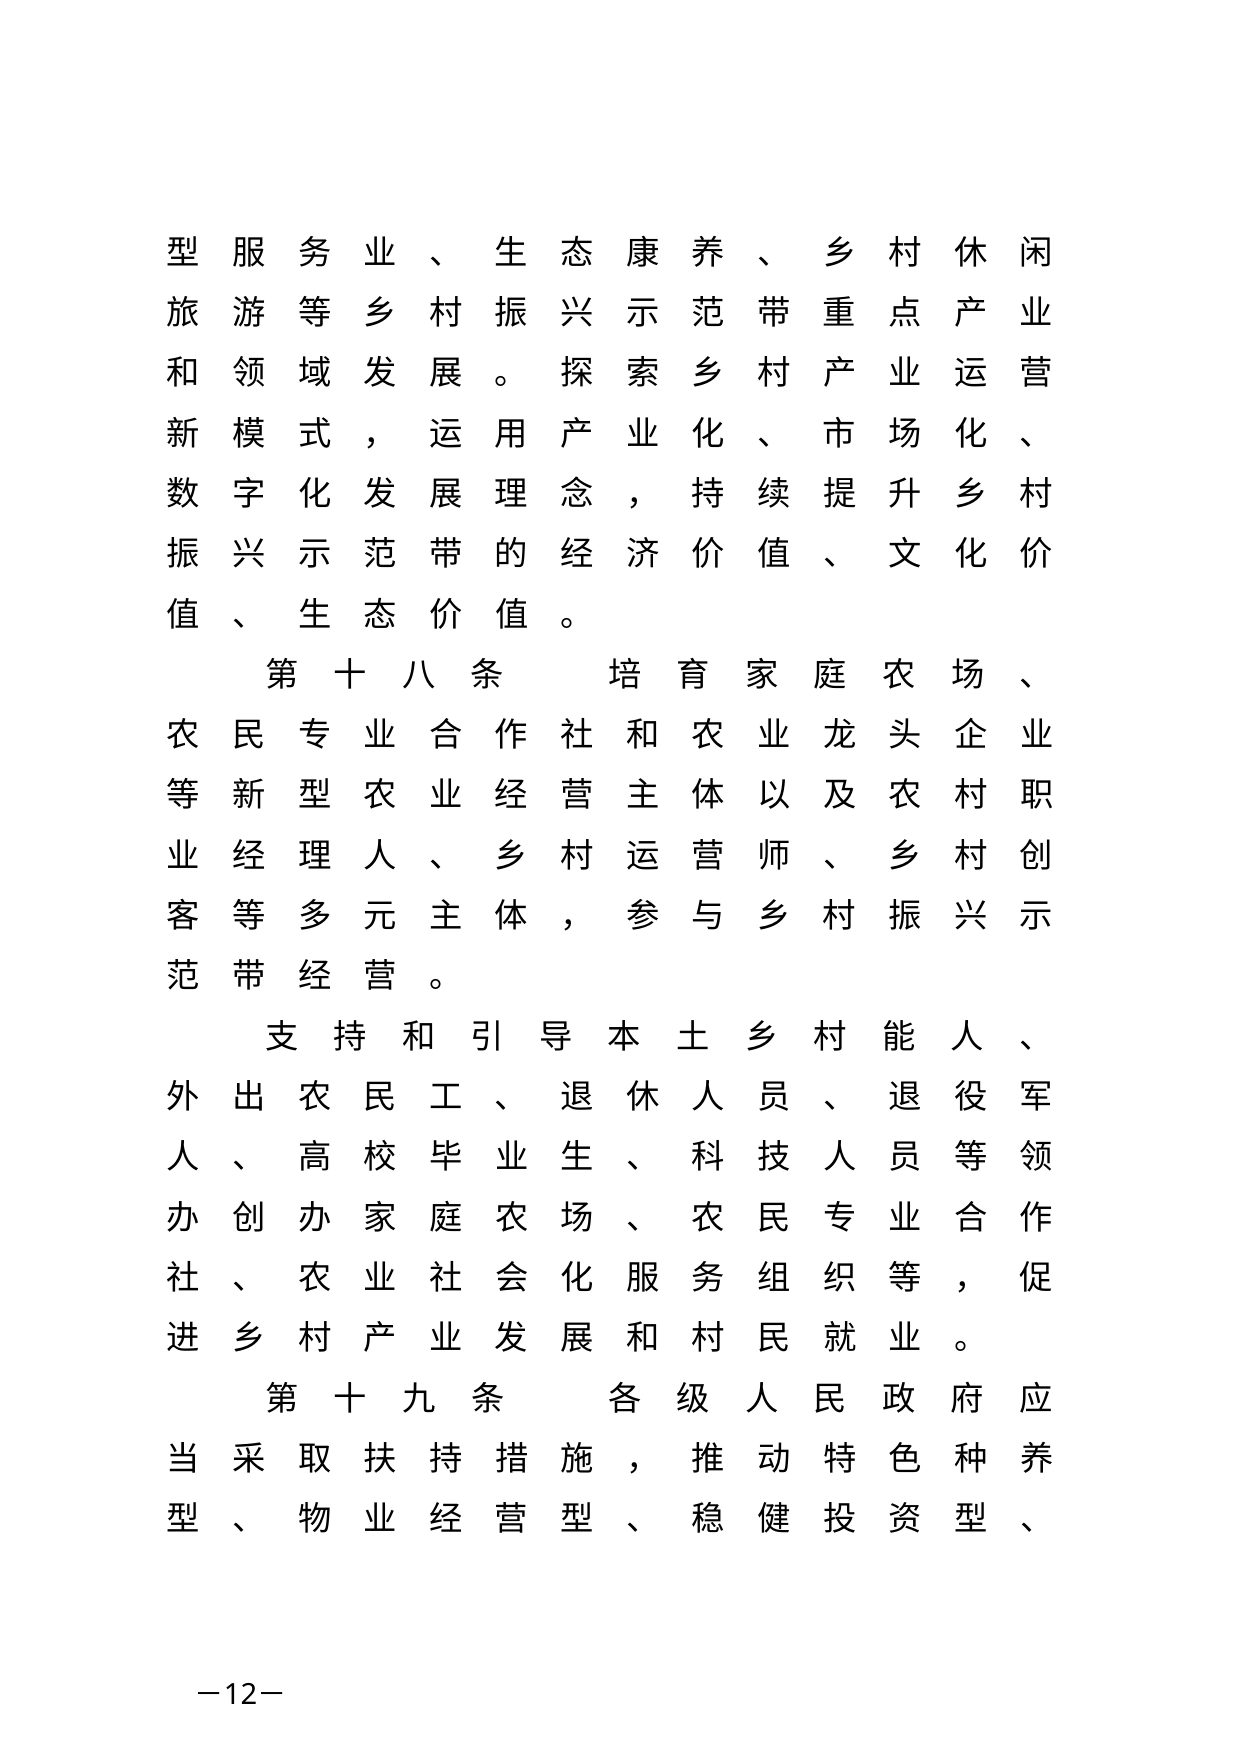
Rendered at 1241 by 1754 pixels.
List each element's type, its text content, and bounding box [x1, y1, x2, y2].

text 支持和引导本土乡村能人、外出农民工、退休人员、退役军人、高校毕业生、科技人员等领办创办家庭农场、农民专业合作社、农业社会化服务组织等，促进乡村产业发展和村民就业。 [167, 1003, 1085, 1365]
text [167, 219, 1085, 642]
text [167, 1365, 1085, 1546]
text 第十八条 培育家庭农场、农民专业合作社和农业龙头企业等新型农业经营主体以及农村职业经理人、乡村运营师、乡村创客等多元主体，参与乡村振兴示范带经营。 [167, 642, 1085, 1003]
